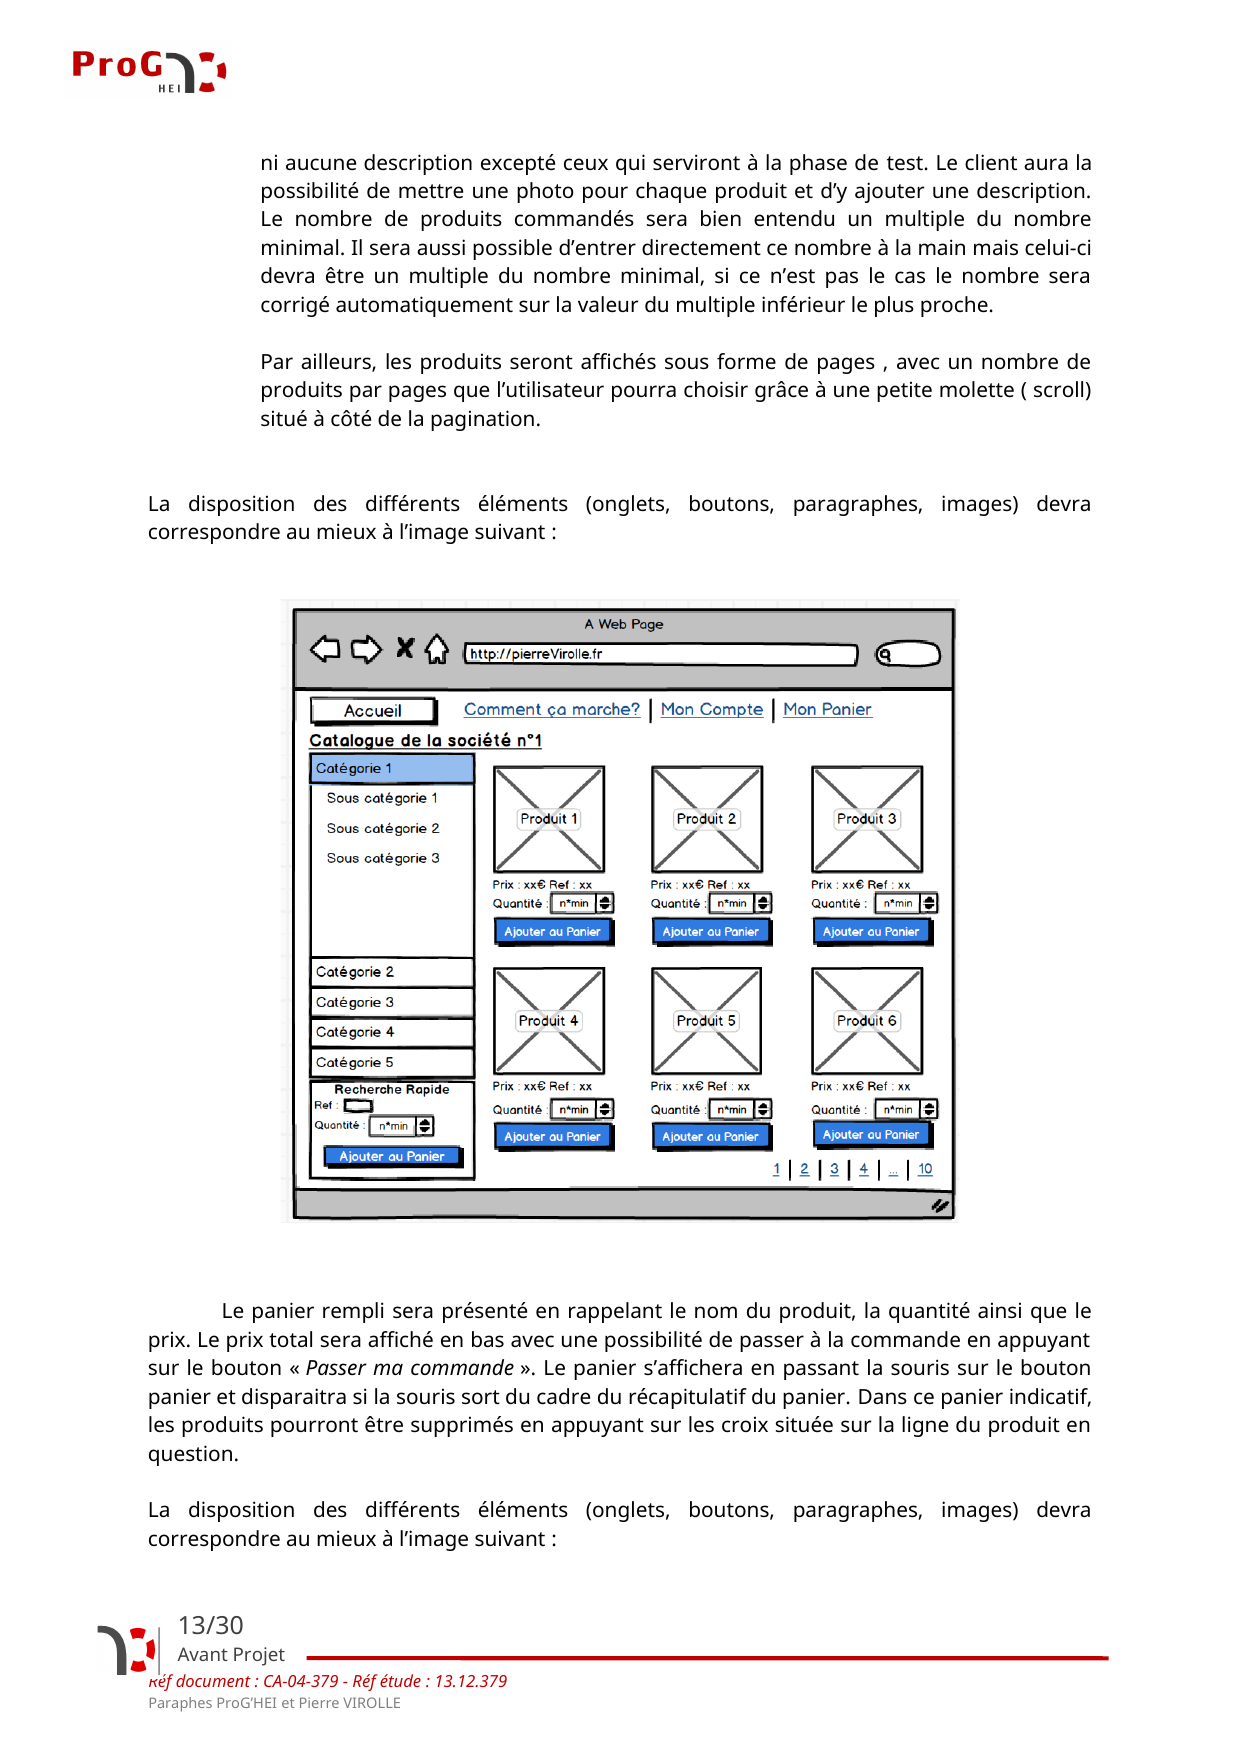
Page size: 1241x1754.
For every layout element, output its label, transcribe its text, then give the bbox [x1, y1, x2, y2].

text La disposition des différents éléments (onglets, boutons, paragraphes, images) devra correspondre au mieux à l’image suivant : [148, 489, 1093, 546]
picture [280, 599, 960, 1223]
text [260, 148, 1093, 318]
picture [63, 40, 74, 97]
text La disposition des différents éléments (onglets, boutons, paragraphes, images) devra correspondre au mieux à l’image suivant : [148, 1496, 1093, 1552]
picture [94, 1622, 164, 1679]
text Le panier rempli sera présenté en rappelant le nom du produit, la quantité ainsi que le prix. Le prix total sera affiché en bas avec une possibilité de passer à la commande en appuyant sur le bouton « Passer ma commande ». Le panier s’affichera en passant la souris sur le bouton panier et disparaitra si la souris sort du cadre du récapitulatif du panier. Dans ce panier indicatif, les produits pourront être supprimés en appuyant sur les croix située sur la ligne du produit en question. [148, 1297, 1093, 1467]
text Par ailleurs, les produits seront affichés sous forme de pages , avec un nombre de produits par pages que l’utilisateur pourra choisir grâce à une petite molette ( scroll) situé à côté de la pagination. [260, 347, 1093, 432]
